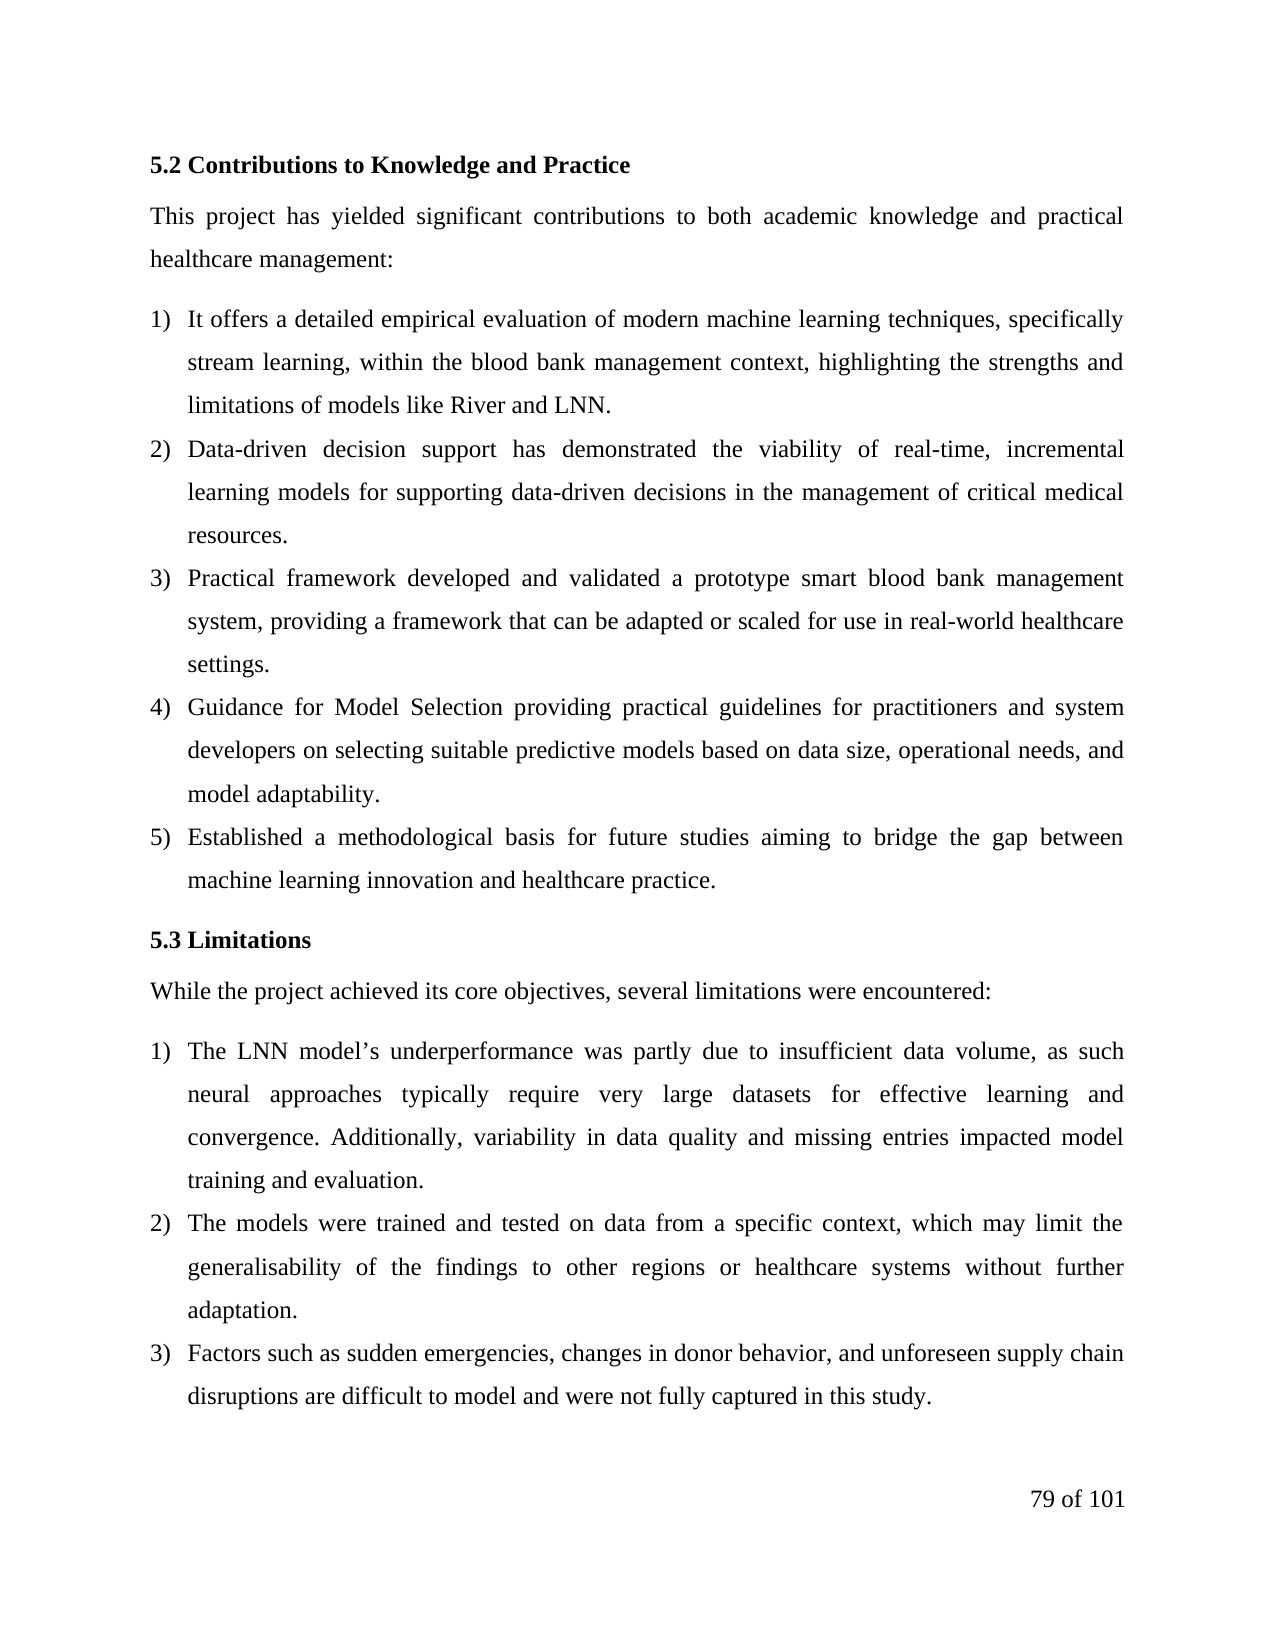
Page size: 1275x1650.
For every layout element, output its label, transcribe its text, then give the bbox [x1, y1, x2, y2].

list The models were trained and tested on data from a specific context, which may limit the generalisability of the findings to other regions or healthcare systems without further adaptation. [150, 1208, 1125, 1323]
list It offers a detailed empirical evaluation of modern machine learning techniques, specifically stream learning, within the blood bank management context, highlighting the strengths and limitations of models like River and LNN. [150, 304, 1125, 419]
list The LNN model’s underperformance was partly due to insufficient data volume, as such neural approaches typically require very large datasets for effective learning and convergence. Additionally, variability in data quality and missing entries impacted model training and evaluation. [150, 1036, 1125, 1194]
subtitle 5.3 Limitations [150, 925, 1125, 953]
text This project has yielded significant contributions to both academic knowledge and practical healthcare management: [150, 201, 1125, 273]
subtitle 5.2 Contributions to Knowledge and Practice [150, 150, 1125, 179]
text While the project achieved its core objectives, several limitations were encountered: [150, 976, 1125, 1005]
list Data-driven decision support has demonstrated the viability of real-time, incremental learning models for supporting data-driven decisions in the management of critical medical resources. [150, 434, 1125, 549]
list Practical framework developed and validated a prototype smart blood bank management system, providing a framework that can be adapted or scaled for use in real-world healthcare settings. [150, 563, 1125, 678]
list Established a methodological basis for future studies aiming to bridge the gap between machine learning innovation and healthcare practice. [150, 822, 1125, 894]
list Factors such as sudden emergencies, changes in donor behavior, and unforeseen supply chain disruptions are difficult to model and were not fully captured in this study. [150, 1338, 1125, 1410]
list Guidance for Model Selection providing practical guidelines for practitioners and system developers on selecting suitable predictive models based on data size, operational needs, and model adaptability. [150, 692, 1125, 807]
